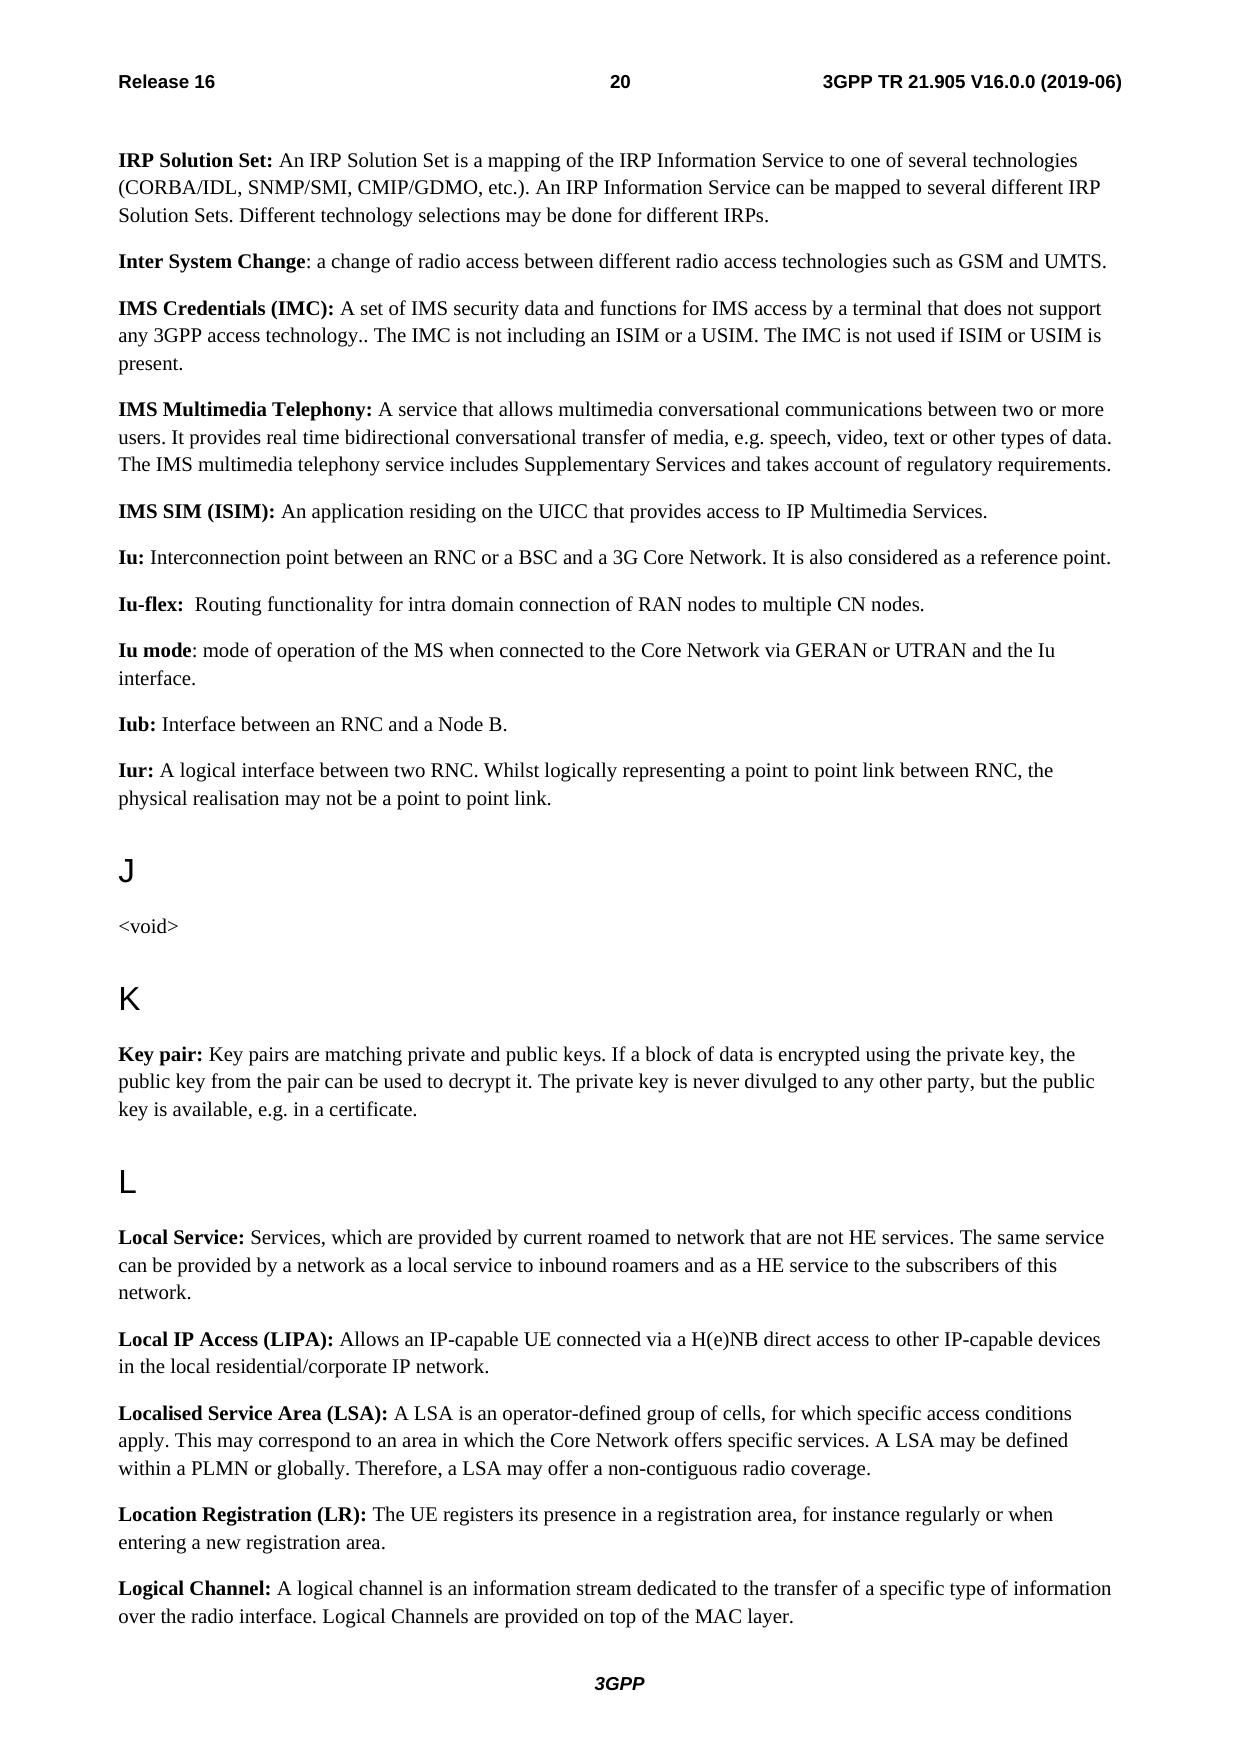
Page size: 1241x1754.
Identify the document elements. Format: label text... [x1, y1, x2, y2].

text Location Registration (LR): The UE registers its presence in a registration area, for instance regularly or when entering a new registration area. [118, 1502, 1122, 1554]
text IMS Credentials (): A set of IMS security data and functions for IMS access by a terminal that does not support any 3GPP access technology.. The is not including an ISIM or a USIM. The is not used if ISIM or USIM is present. [118, 296, 1122, 375]
text Local IP Access (LIPA): Allows an IP-capable UE connected via a H(e)NB direct access to other IP-capable devices in the local residential/corporate IP network. [118, 1327, 1122, 1378]
subtitle K [118, 979, 1122, 1017]
subtitle L [118, 1162, 1122, 1201]
text IMS (ISIM): An application residing on the UICC that provides access to IP Multimedia Services. [118, 499, 1122, 523]
text Iu-flex: Routing functionality for intra domain connection of RAN nodes to multiple CN nodes. [118, 591, 1122, 616]
text Localised Service Area (LSA): A LSA is an operator-defined group of cells, for which specific access conditions apply. This may correspond to an area in which the Core Network offers specific services. A LSA may be defined within a PLMN or globally. Therefore, a LSA may offer a non-contiguous radio coverage. [118, 1401, 1122, 1480]
text Iu: Interconnection point between an RNC or a and a 3G Core Network. It is also considered as a reference point. [118, 545, 1122, 569]
text Iu mode: mode of operation of the MS when connected to the Core Network via GERAN or UTRAN and the Iu interface. [118, 638, 1122, 689]
subtitle J [118, 851, 1122, 889]
text Inter System Change: a change of radio access between different radio access technologies such as GSM and UMTS. [118, 249, 1122, 273]
text IMS Multimedia Telephony: A service that allows multimedia conversational communications between two or more users. It provides real time bidirectional conversational transfer of media, e.g. speech, video, text or other types of data. The IMS multimedia telephony service includes Supplementary Services and takes account of regulatory requirements. [118, 397, 1122, 476]
text Logical Channel: A logical channel is an information stream dedicated to the transfer of a specific type of information over the radio interface. Logical Channels are provided on top of the layer. [118, 1576, 1122, 1628]
text IRP Solution Set: An IRP Solution Set is a mapping of the IRP Information Service to one of several technologies (CORBA/IDL, SNMP/SMI, CMIP/GDMO, etc.). An IRP Information Service can be mapped to several different IRP Solution Sets. Different technology selections may be done for different IRPs. [118, 148, 1122, 227]
text Iur: A logical interface between two RNC. Whilst logically representing a point to point link between RNC, the physical realisation may not be a point to point link. [118, 758, 1122, 810]
text Key pair: Key pairs are matching private and public keys. If a block of data is encrypted using the private key, the public key from the pair can be used to decrypt it. The private key is never divulged to any other party, but the public key is available, e.g. in a certificate. [118, 1042, 1122, 1121]
text Iub: Interface between an RNC and a Node B. [118, 712, 1122, 736]
text <void> [118, 914, 1122, 938]
text Local Service: Services, which are provided by current roamed to network that are not HE services. The same service can be provided by a network as a local service to inbound roamers and as a HE service to the subscribers of this network. [118, 1225, 1122, 1304]
